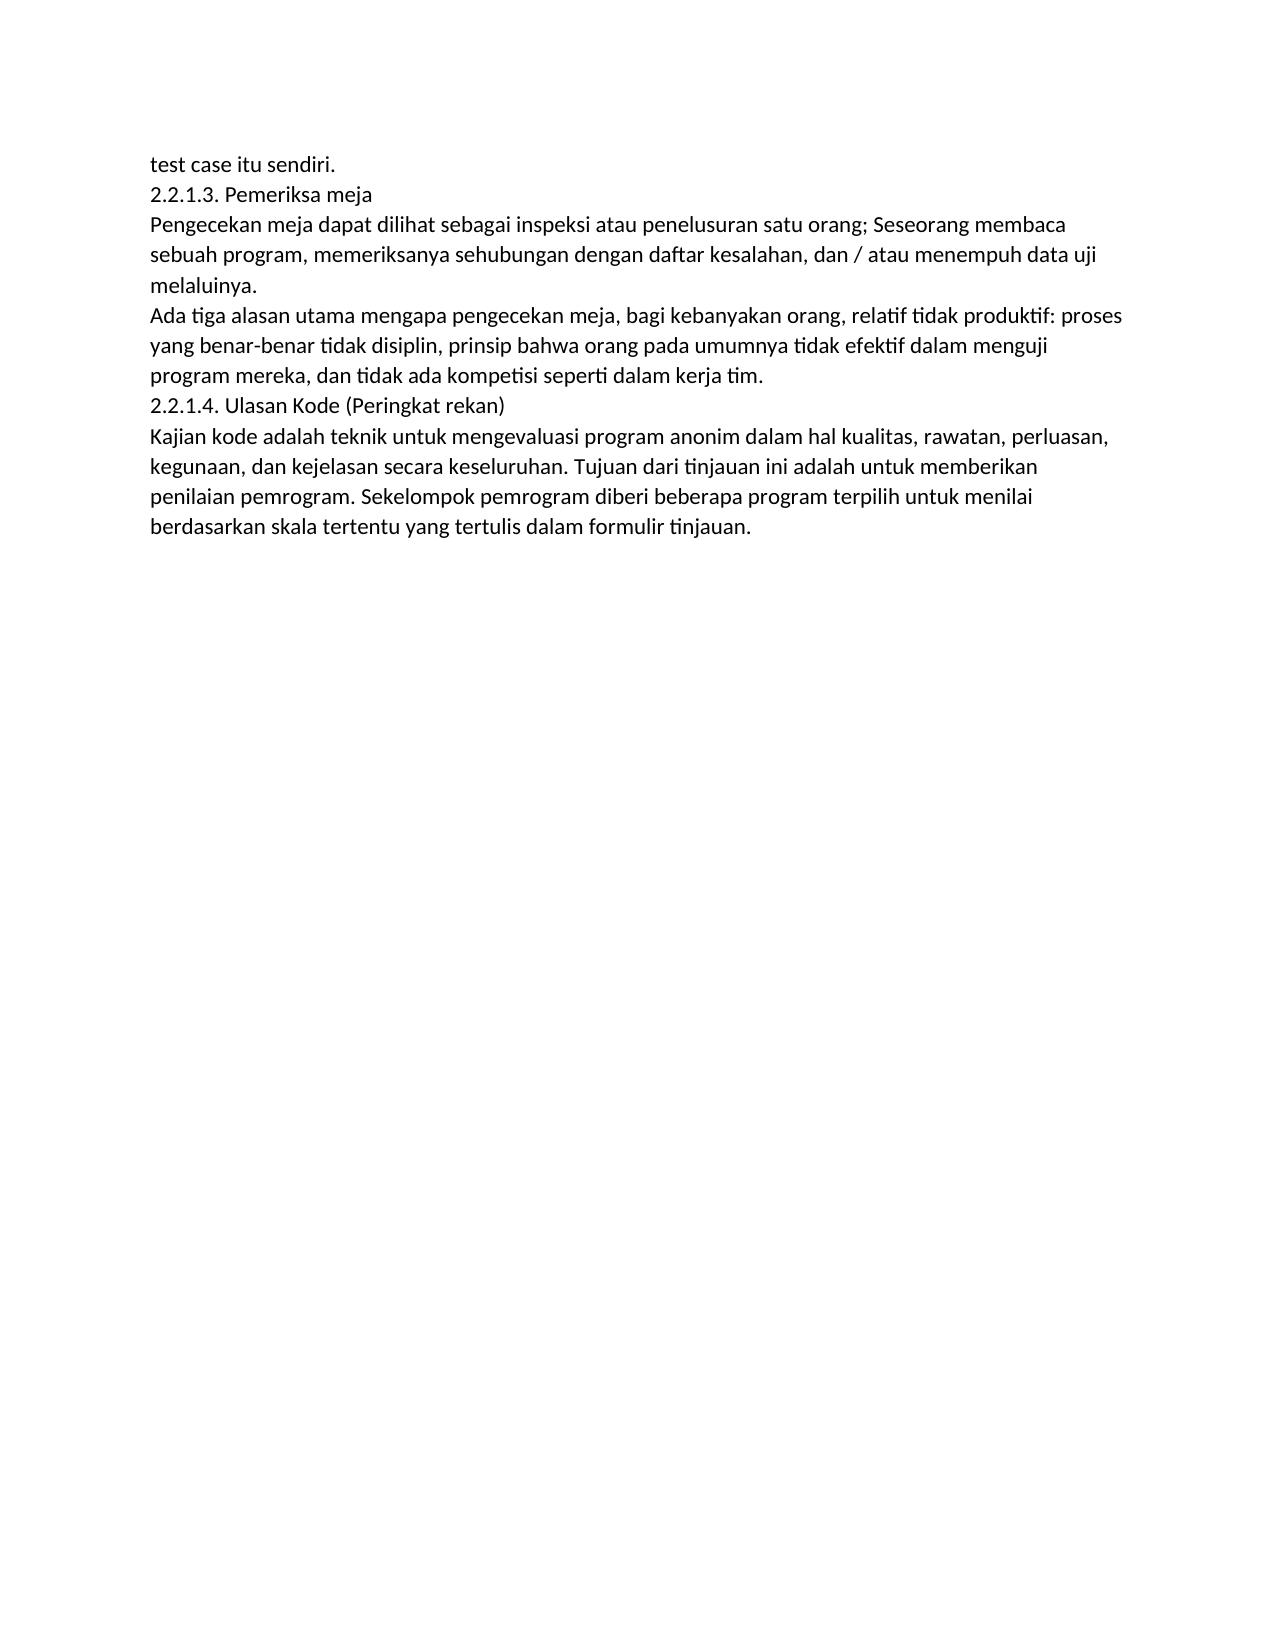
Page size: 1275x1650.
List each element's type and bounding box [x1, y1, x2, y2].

text [150, 150, 1125, 541]
